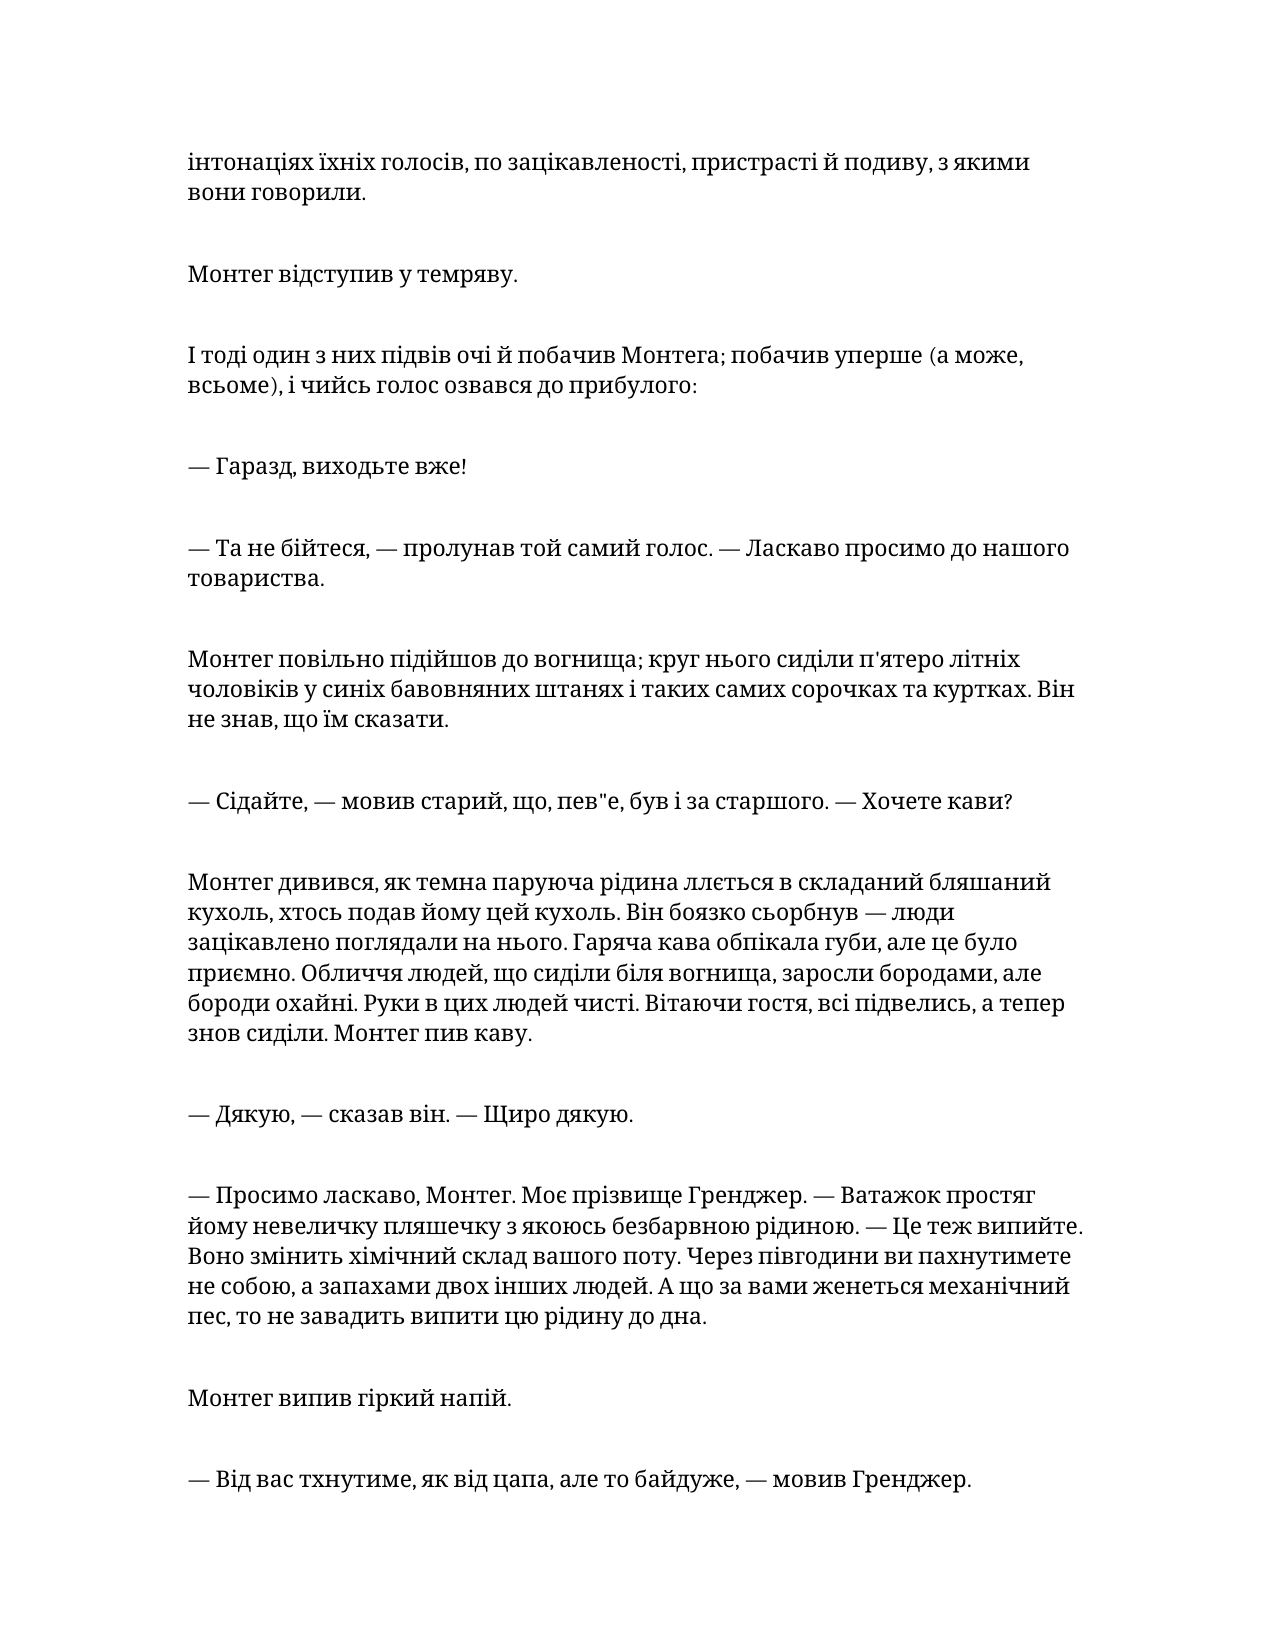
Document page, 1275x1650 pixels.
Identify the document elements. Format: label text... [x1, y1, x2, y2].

text Монтег випив гіркий напій. [187, 1355, 1087, 1412]
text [187, 150, 1087, 207]
text І тоді один з них підвів очі й побачив Монтега; побачив уперше (а може, всьоме), і чийсь голос озвався до прибулого: [187, 312, 1087, 399]
text — Просимо ласкаво, Монтег. Моє прізвище Гренджер. — Ватажок простяг йому невеличку пляшечку з якоюсь безбарвною рідиною. — Це теж випийте. Воно змінить хімічний склад вашого поту. Через півгодини ви пахнутимете не собою, а запахами двох інших людей. А що за вами женеться механічний пес, то не завадить випити цю рідину до дна. [187, 1153, 1087, 1331]
text — Та не бійтеся, — пролунав той самий голос. — Ласкаво просимо до нашого товариства. [187, 505, 1087, 592]
text — Дякую, — сказав він. — Щиро дякую. [187, 1072, 1087, 1128]
text Монтег дивився, як темна паруюча рідина ллється в складаний бляшаний кухоль, хтось подав йому цей кухоль. Він боязко сьорбнув — люди зацікавлено поглядали на нього. Гаряча кава обпікала губи, але це було приємно. Обличчя людей, що сиділи біля вогнища, заросли бородами, але бороди охайні. Руки в цих людей чисті. Вітаючи гостя, всі підвелись, а тепер знов сиділи. Монтег пив каву. [187, 839, 1087, 1047]
text Монтег відступив у темряву. [187, 231, 1087, 288]
text — Сідайте, — мовив старий, що, пев"е, був і за старшого. — Хочете кави? [187, 758, 1087, 815]
text — Від вас тхнутиме, як від цапа, але то байдуже, — мовив Гренджер. [187, 1436, 1087, 1493]
text Монтег повільно підійшов до вогнища; круг нього сиділи п'ятеро літніх чоловіків у синіх бавовняних штанях і таких самих сорочках та куртках. Він не знав, що їм сказати. [187, 617, 1087, 734]
text — Гаразд, виходьте вже! [187, 424, 1087, 481]
